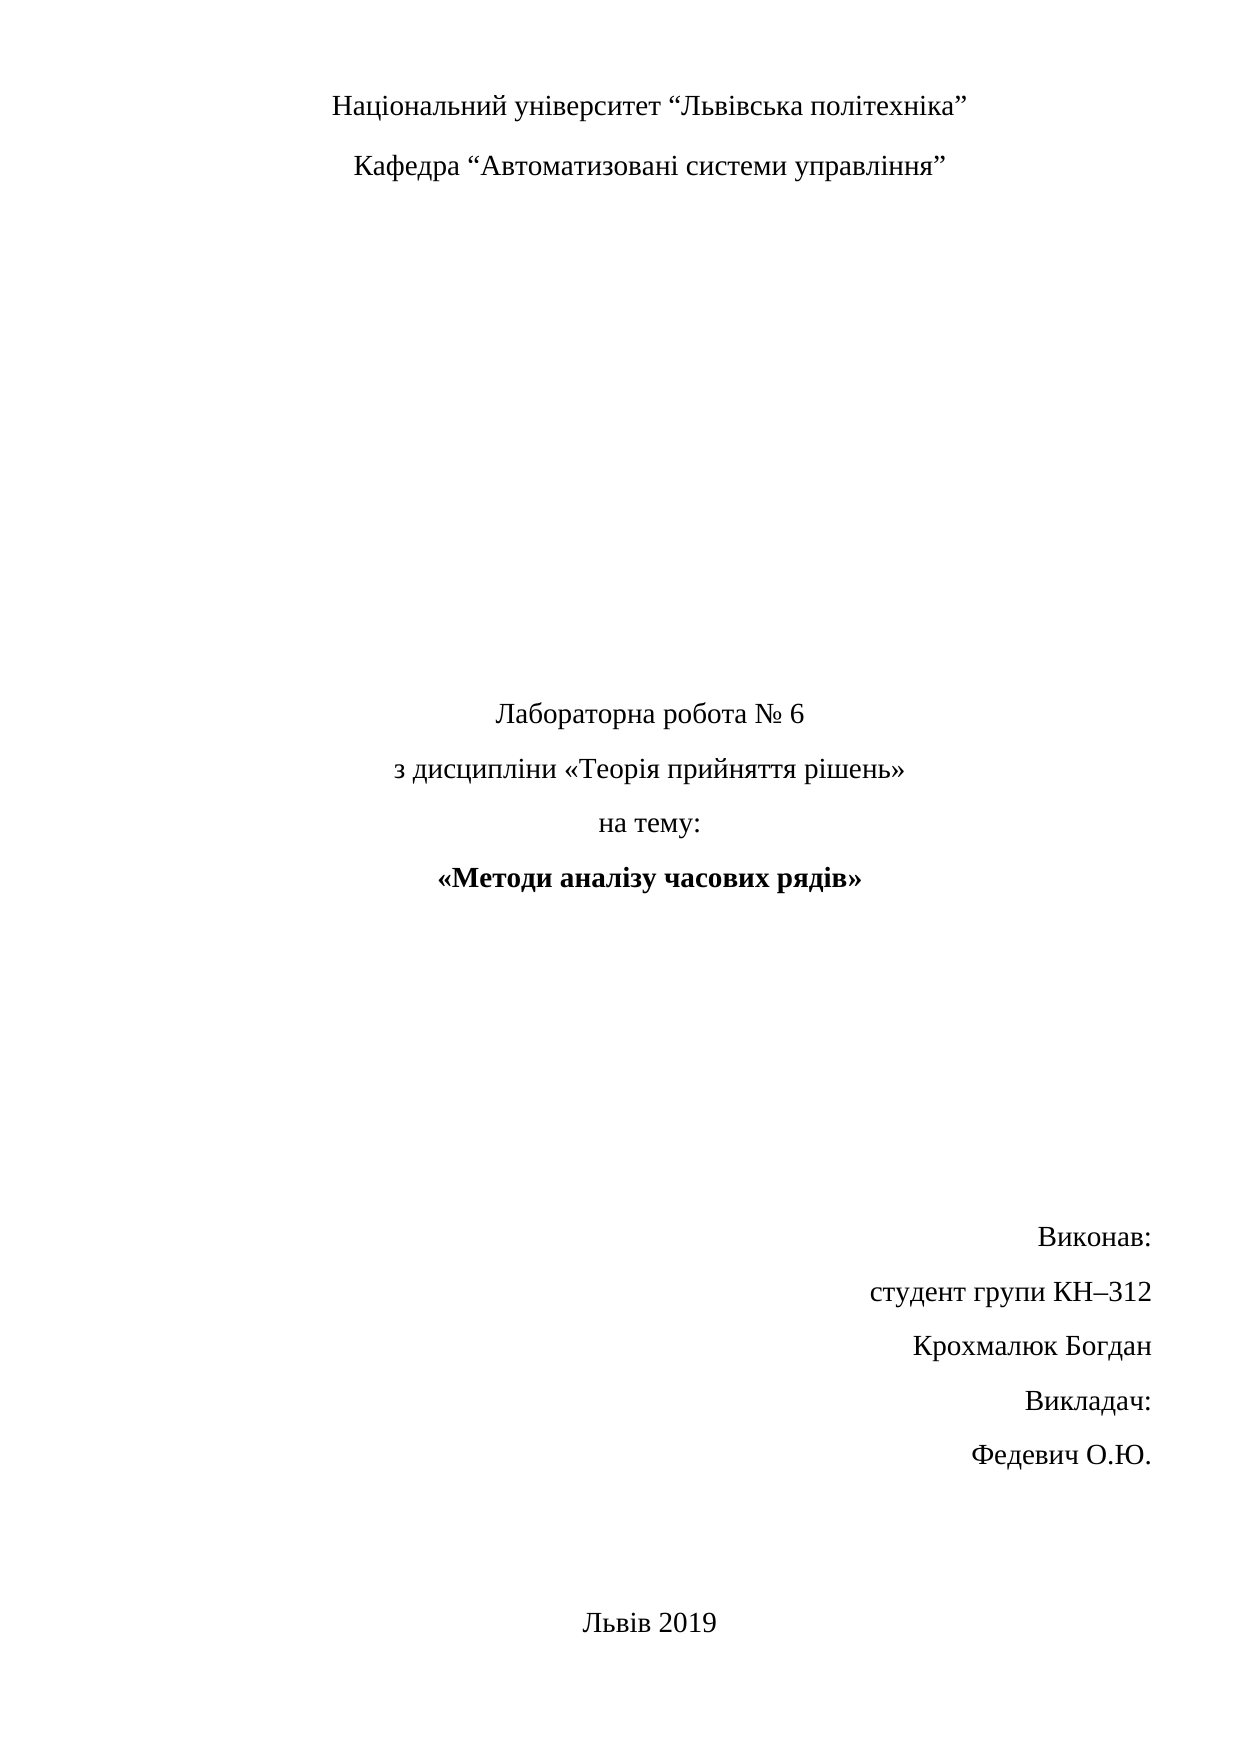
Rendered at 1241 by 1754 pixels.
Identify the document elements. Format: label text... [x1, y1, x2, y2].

text на тему: [148, 805, 1152, 839]
text студент групи КН–312 [148, 1274, 1152, 1307]
text Федевич О.Ю. [148, 1437, 1152, 1471]
text Львів 2019 [148, 1605, 1152, 1638]
text Національний університет “Львівська політехніка” [148, 88, 1152, 122]
text «Методи аналізу часових рядів» [148, 860, 1152, 893]
text Крохмалюк Богдан [148, 1328, 1152, 1362]
text Лабораторна робота № 6 [148, 697, 1152, 730]
text Кафедра “Автоматизовані системи управління” [148, 148, 1152, 181]
text Викладач: [148, 1383, 1152, 1416]
text з дисципліни «Теорія прийняття рішень» [148, 751, 1152, 784]
text Виконав: [812, 1219, 1152, 1253]
